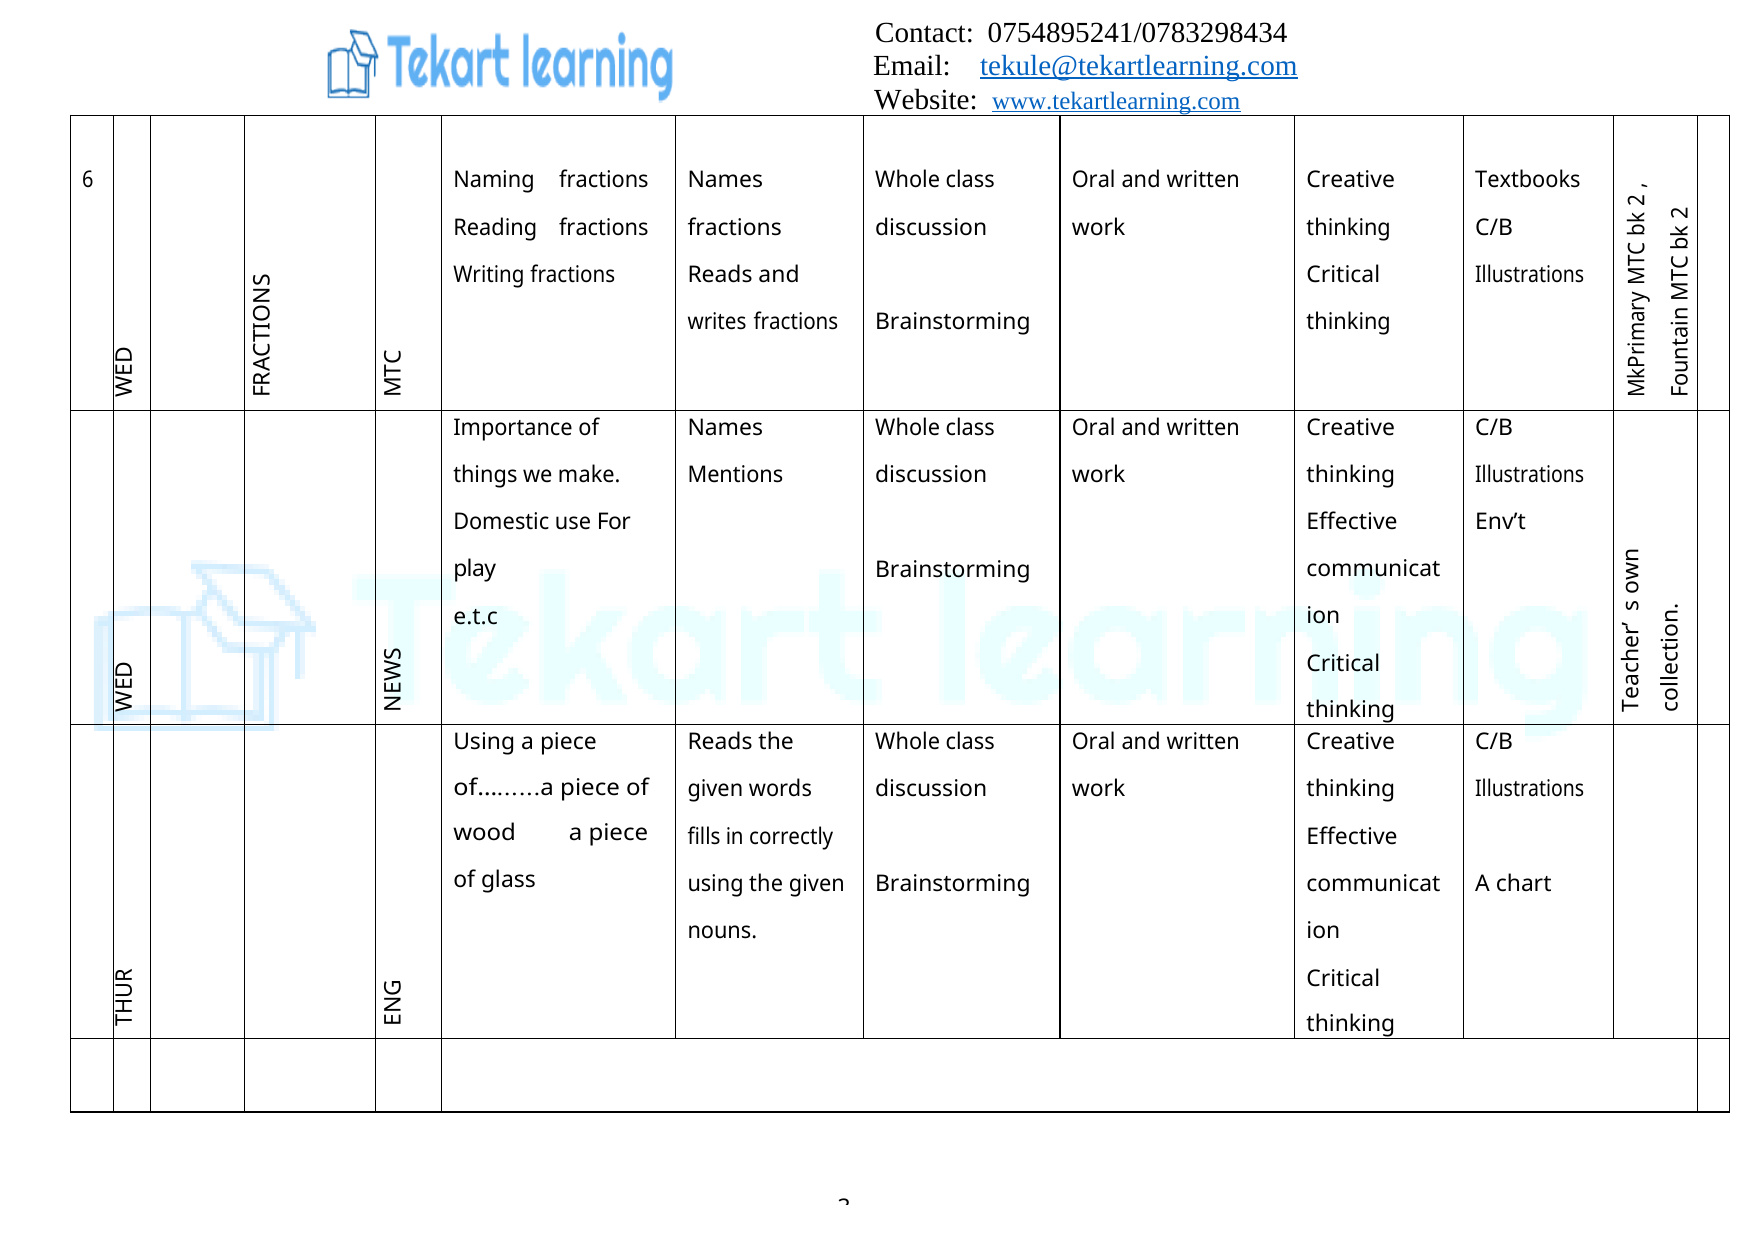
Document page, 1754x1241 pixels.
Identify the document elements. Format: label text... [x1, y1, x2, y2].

table_cell C/B Illustrations Env’t [1464, 411, 1613, 724]
table_cell Importance of things we make. Domestic use For play e.t.c [442, 411, 675, 724]
table_cell [442, 1039, 1697, 1111]
table_cell [245, 725, 375, 1038]
table_cell WED [114, 411, 150, 724]
table_cell NEWS [376, 411, 441, 724]
table_cell [1698, 725, 1729, 1038]
table_cell [376, 1039, 441, 1111]
table_cell Oral and written work [1061, 411, 1294, 724]
table_cell Oral and written work [1061, 725, 1294, 1038]
table_header [1698, 116, 1729, 410]
table_header 6 [71, 116, 113, 410]
table_cell [114, 1039, 150, 1111]
table_header MkPrimary MTC bk 2 , Fountain MTC bk 2 [1614, 116, 1697, 410]
table_cell Creative thinking Effective communicat ion Critical thinking [1295, 725, 1463, 1038]
table_cell [151, 1039, 244, 1111]
table_cell Creative thinking Effective communicat ion Critical thinking [1295, 411, 1463, 724]
table_cell Whole class discussion Brainstorming [864, 725, 1059, 1038]
table_cell Using a piece of… a piece of wood a piece of glass [442, 725, 675, 1038]
table_cell THUR [114, 725, 150, 1038]
table_cell [71, 411, 113, 724]
table_cell [71, 725, 113, 1038]
table_header MTC [376, 116, 441, 410]
picture [327, 29, 673, 103]
table_header Names fractions Reads and writes fractions [676, 116, 863, 410]
table_cell [151, 725, 244, 1038]
table_cell Reads the given words fills in correctly using the given nouns. [676, 725, 863, 1038]
table_cell [1698, 1039, 1729, 1111]
table_header FRACTIONS [245, 116, 375, 410]
table_header Naming fractions Reading fractions Writing fractions [442, 116, 675, 410]
table_header [151, 116, 244, 410]
table_cell [1614, 725, 1697, 1038]
table_cell [71, 1039, 113, 1111]
table_header Whole class discussion Brainstorming [864, 116, 1059, 410]
table_cell [151, 411, 244, 724]
table_cell [245, 1039, 375, 1111]
table_cell [1698, 411, 1729, 724]
table_header Creative thinking Critical thinking [1295, 116, 1463, 410]
table_header WED [114, 116, 150, 410]
table_header Oral and written work [1061, 116, 1294, 410]
table_cell C/B Illustrations A chart [1464, 725, 1613, 1038]
table_cell Whole class discussion Brainstorming [864, 411, 1059, 724]
table_cell Names Mentions [676, 411, 863, 724]
table_cell ENG [376, 725, 441, 1038]
table_header Textbooks C/B Illustrations [1464, 116, 1613, 410]
table_cell Teacher’ s own collection. [1614, 411, 1697, 724]
table_cell [245, 411, 375, 724]
